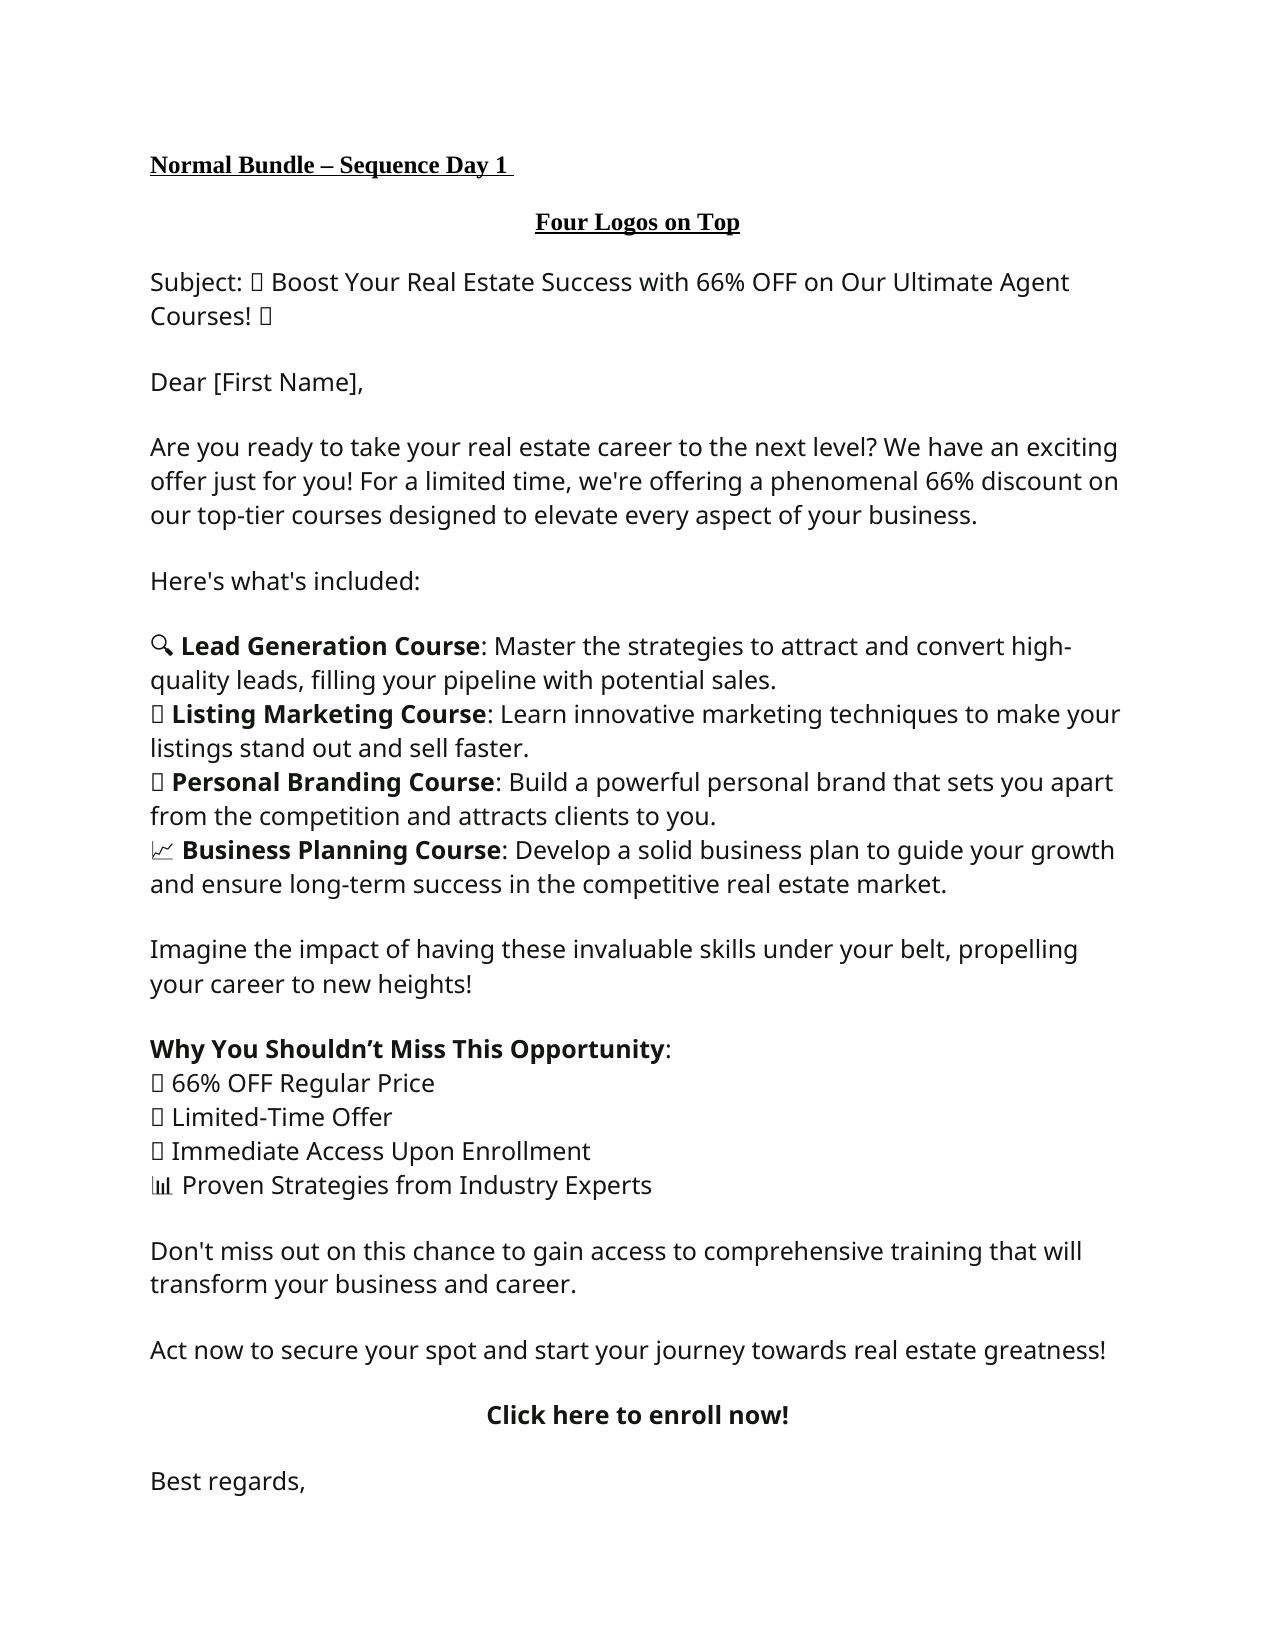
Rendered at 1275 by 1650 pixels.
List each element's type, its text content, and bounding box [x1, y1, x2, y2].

text 📈 Business Planning Course: Develop a solid business plan to guide your growth and ensure long-term success in the competitive real estate market. [150, 833, 1125, 901]
text ✨ Immediate Access Upon Enrollment [150, 1134, 1125, 1168]
text 📅 Limited-Time Offer [150, 1100, 1125, 1134]
text Here's what's included: [150, 563, 1125, 597]
text Best regards, [150, 1463, 1125, 1497]
text Four Logos on Top [150, 207, 1125, 236]
text Act now to secure your spot and start your journey towards real estate greatness! [150, 1332, 1125, 1367]
text Imagine the impact of having these invaluable skills under your belt, propelling your career to new heights! [150, 932, 1125, 1000]
text 📊 Proven Strategies from Industry Experts [150, 1168, 1125, 1202]
text Subject: 🚀 Boost Your Real Estate Success with 66% OFF on Our Ultimate Agent Courses! 🚀 [150, 265, 1125, 333]
text Don't miss out on this chance to gain access to comprehensive training that will transform your business and career. [150, 1233, 1125, 1301]
text 🔥 66% OFF Regular Price [150, 1066, 1125, 1100]
text 🔍 Lead Generation Course: Master the strategies to attract and convert high-quality leads, filling your pipeline with potential sales. [150, 628, 1125, 697]
text Why You Shouldn’t Miss This Opportunity: [150, 1032, 1125, 1066]
text Are you ready to take your real estate career to the next level? We have an exciting offer just for you! For a limited time, we're offering a phenomenal 66% discount on our top-tier courses designed to elevate every aspect of your business. [150, 430, 1125, 532]
text Click here to enroll now! [150, 1398, 1125, 1432]
text Dear [First Name], [150, 364, 1125, 398]
text Normal Bundle – Sequence Day 1 [150, 150, 1125, 179]
text 🏡 Listing Marketing Course: Learn innovative marketing techniques to make your listings stand out and sell faster. [150, 697, 1125, 765]
text 🌟 Personal Branding Course: Build a powerful personal brand that sets you apart from the competition and attracts clients to you. [150, 765, 1125, 833]
